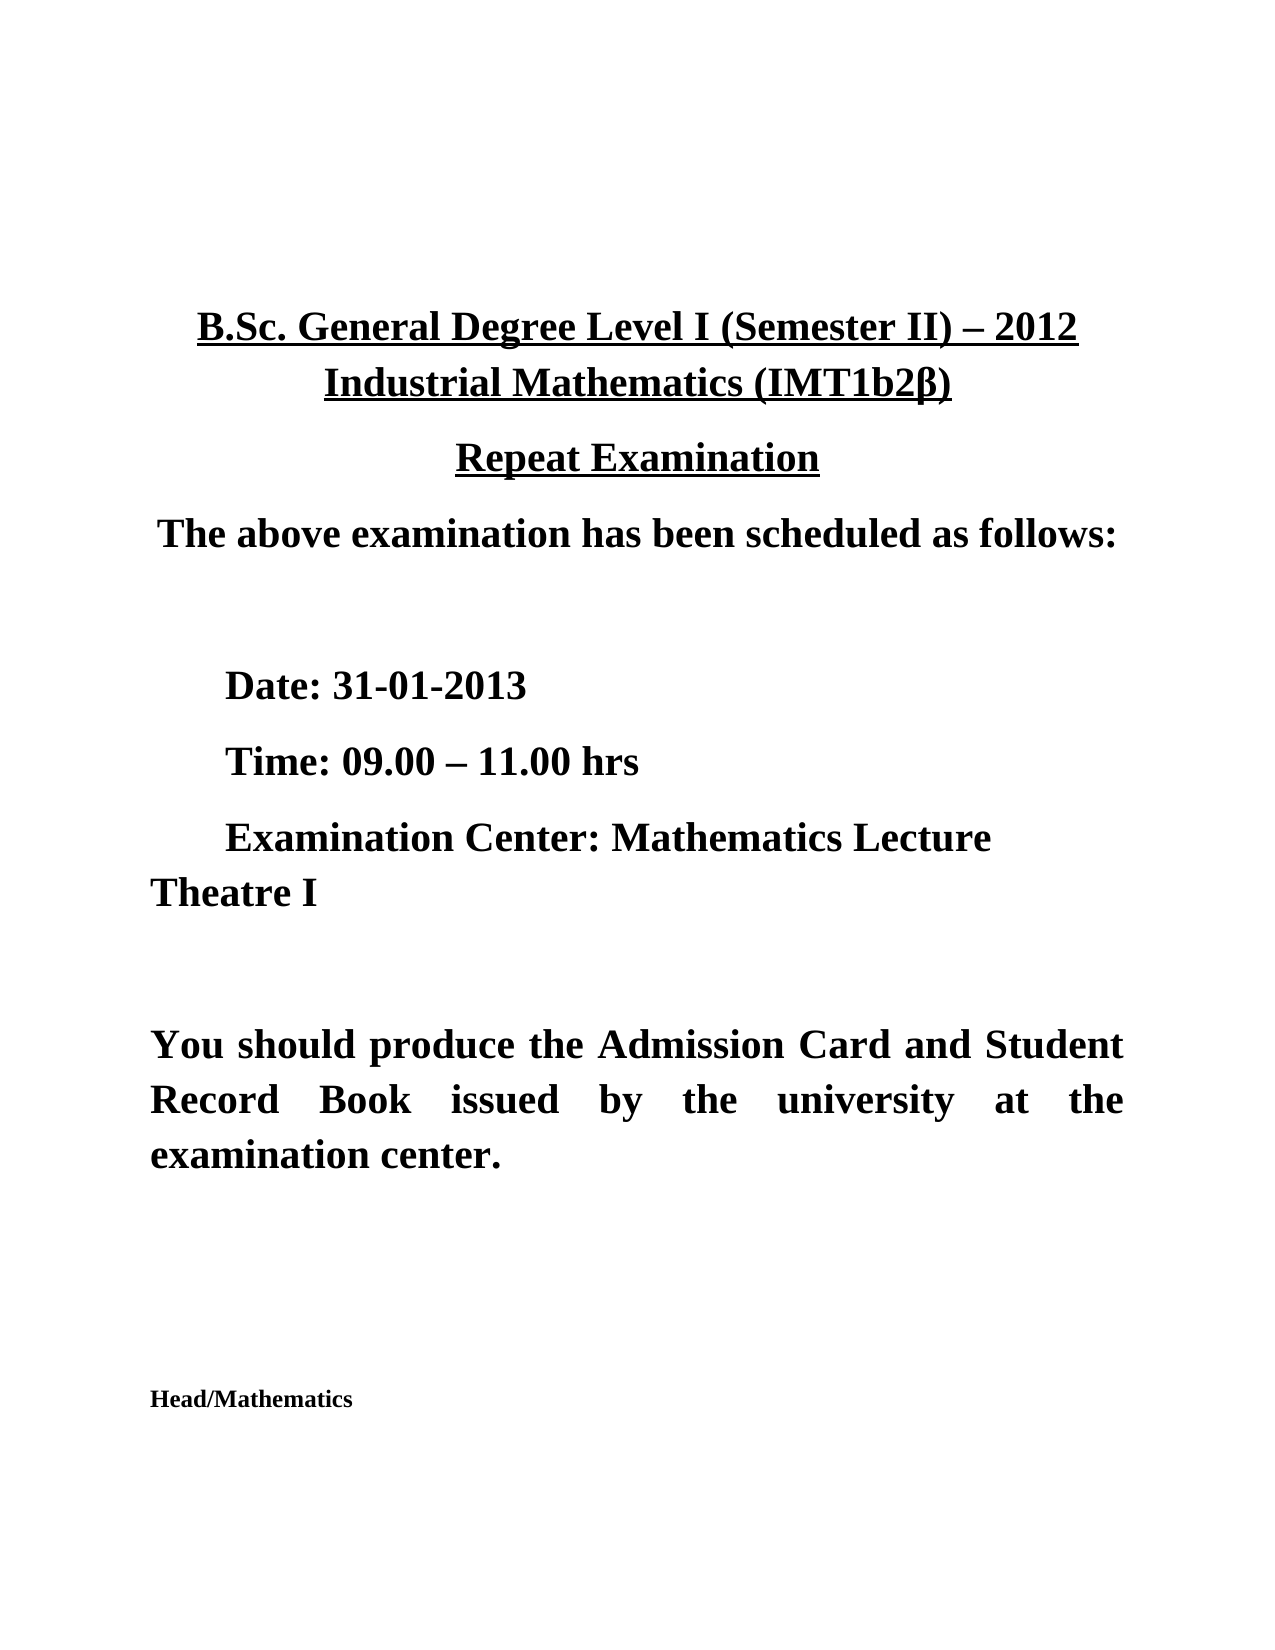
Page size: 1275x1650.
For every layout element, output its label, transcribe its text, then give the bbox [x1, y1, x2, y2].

text Time: 09.00 – 11.00 hrs [150, 737, 1125, 784]
text The above examination has been scheduled as follows: [150, 509, 1125, 557]
text Examination Center: Mathematics Lecture Theatre I [150, 813, 1125, 916]
text B.Sc. General Degree Level I (Semester II) – 2012 Industrial Mathematics (IMT1b2β) [150, 302, 1125, 405]
text Head/Mathematics [150, 1384, 1125, 1412]
text Repeat Examination [150, 433, 1125, 481]
text You should produce the Admission Card and Student Record Book issued by the university at the examination center. [150, 1019, 1125, 1178]
text Date: 31-01-2013 [150, 661, 1125, 709]
